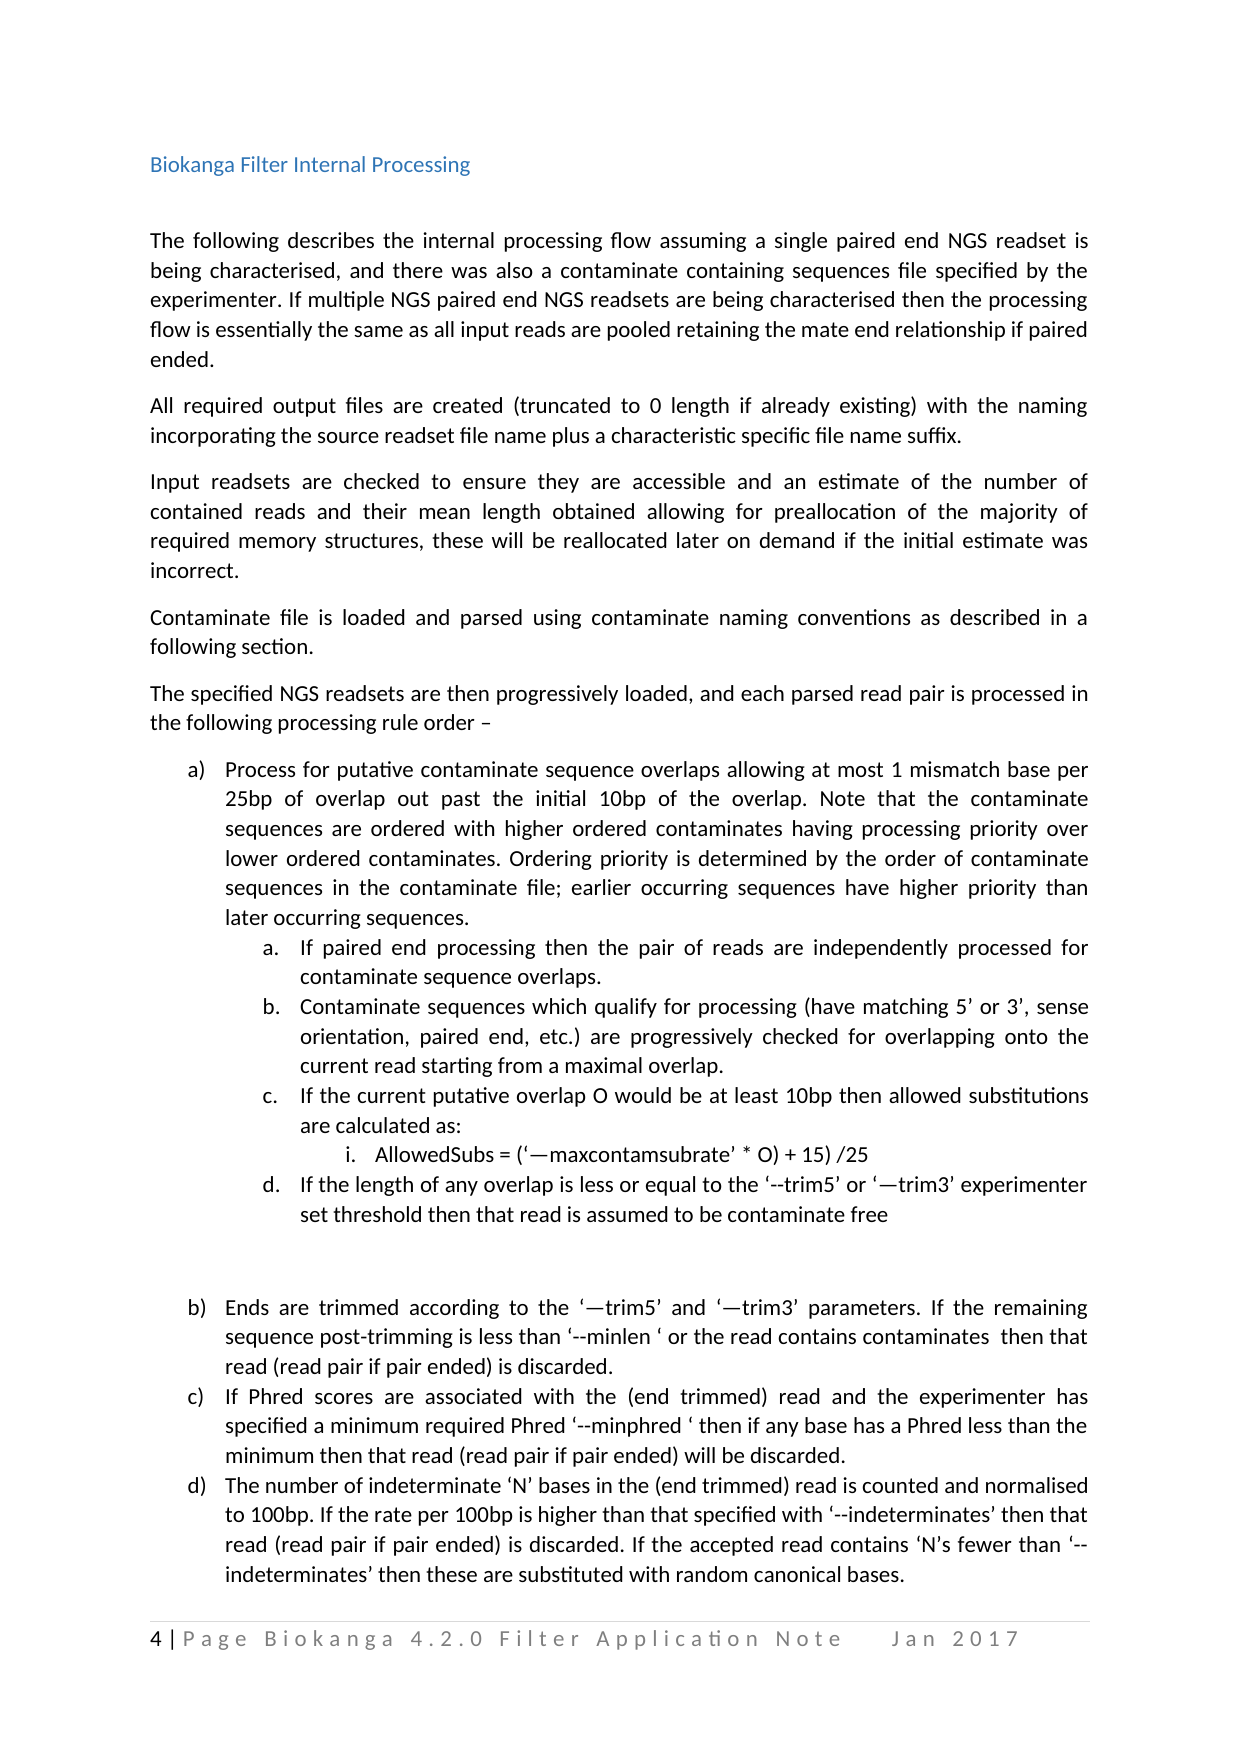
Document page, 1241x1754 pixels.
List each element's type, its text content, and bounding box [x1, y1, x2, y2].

text The following describes the internal processing flow assuming a single paired end NGS readset is being characterised, and there was also a contaminate containing sequences file specified by the experimenter. If multiple NGS paired end NGS readsets are being characterised then the processing flow is essentially the same as all input reads are pooled retaining the mate end relationship if paired ended. [150, 226, 1090, 373]
list Process for putative contaminate sequence overlaps allowing at most 1 mismatch base per 25bp of overlap out past the initial 10bp of the overlap. Note that the contaminate sequences are ordered with higher ordered contaminates having processing priority over lower ordered contaminates. Ordering priority is determined by the order of contaminate sequences in the contaminate file; earlier occurring sequences have higher priority than later occurring sequences. [187, 755, 1090, 931]
list The number of indeterminate ‘N’ bases in the (end trimmed) read is counted and normalised to 100bp. If the rate per 100bp is higher than that specified with ‘--indeterminates’ then that read (read pair if pair ended) is discarded. If the accepted read contains ‘N’s fewer than ‘--indeterminates’ then these are substituted with random canonical bases. [187, 1471, 1090, 1588]
text All required output files are created (truncated to 0 length if already existing) with the naming incorporating the source readset file name plus a characteristic specific file name suffix. [150, 391, 1090, 449]
list If paired end processing then the pair of reads are independently processed for contaminate sequence overlaps. [262, 933, 1090, 991]
text Input readsets are checked to ensure they are accessible and an estimate of the number of contained reads and their mean length obtained allowing for preallocation of the majority of required memory structures, these will be reallocated later on demand if the initial estimate was incorrect. [150, 467, 1090, 584]
text The specified NGS readsets are then progressively loaded, and each parsed read pair is processed in the following processing rule order – [150, 679, 1090, 736]
text Biokanga Filter Internal Processing [150, 150, 1090, 178]
list Ends are trimmed according to the ‘—trim5’ and ‘—trim3’ parameters. If the remaining sequence post-trimming is less than ‘--minlen ‘ or the read contains contaminates then that read (read pair if pair ended) is discarded. [187, 1293, 1090, 1380]
list AllowedSubs = (‘—maxcontamsubrate’ * O) + 15) /25 [356, 1141, 1090, 1169]
list Contaminate sequences which qualify for processing (have matching 5’ or 3’, sense orientation, paired end, etc.) are progressively checked for overlapping onto the current read starting from a maximal overlap. [262, 992, 1090, 1079]
list If the current putative overlap O would be at least 10bp then allowed substitutions are calculated as: [262, 1081, 1090, 1139]
list If Phred scores are associated with the (end trimmed) read and the experimenter has specified a minimum required Phred ‘--minphred ‘ then if any base has a Phred less than the minimum then that read (read pair if pair ended) will be discarded. [187, 1382, 1090, 1469]
text Contaminate file is loaded and parsed using contaminate naming conventions as described in a following section. [150, 603, 1090, 660]
list If the length of any overlap is less or equal to the ‘--trim5’ or ‘—trim3’ experimenter set threshold then that read is assumed to be contaminate free [262, 1170, 1090, 1228]
